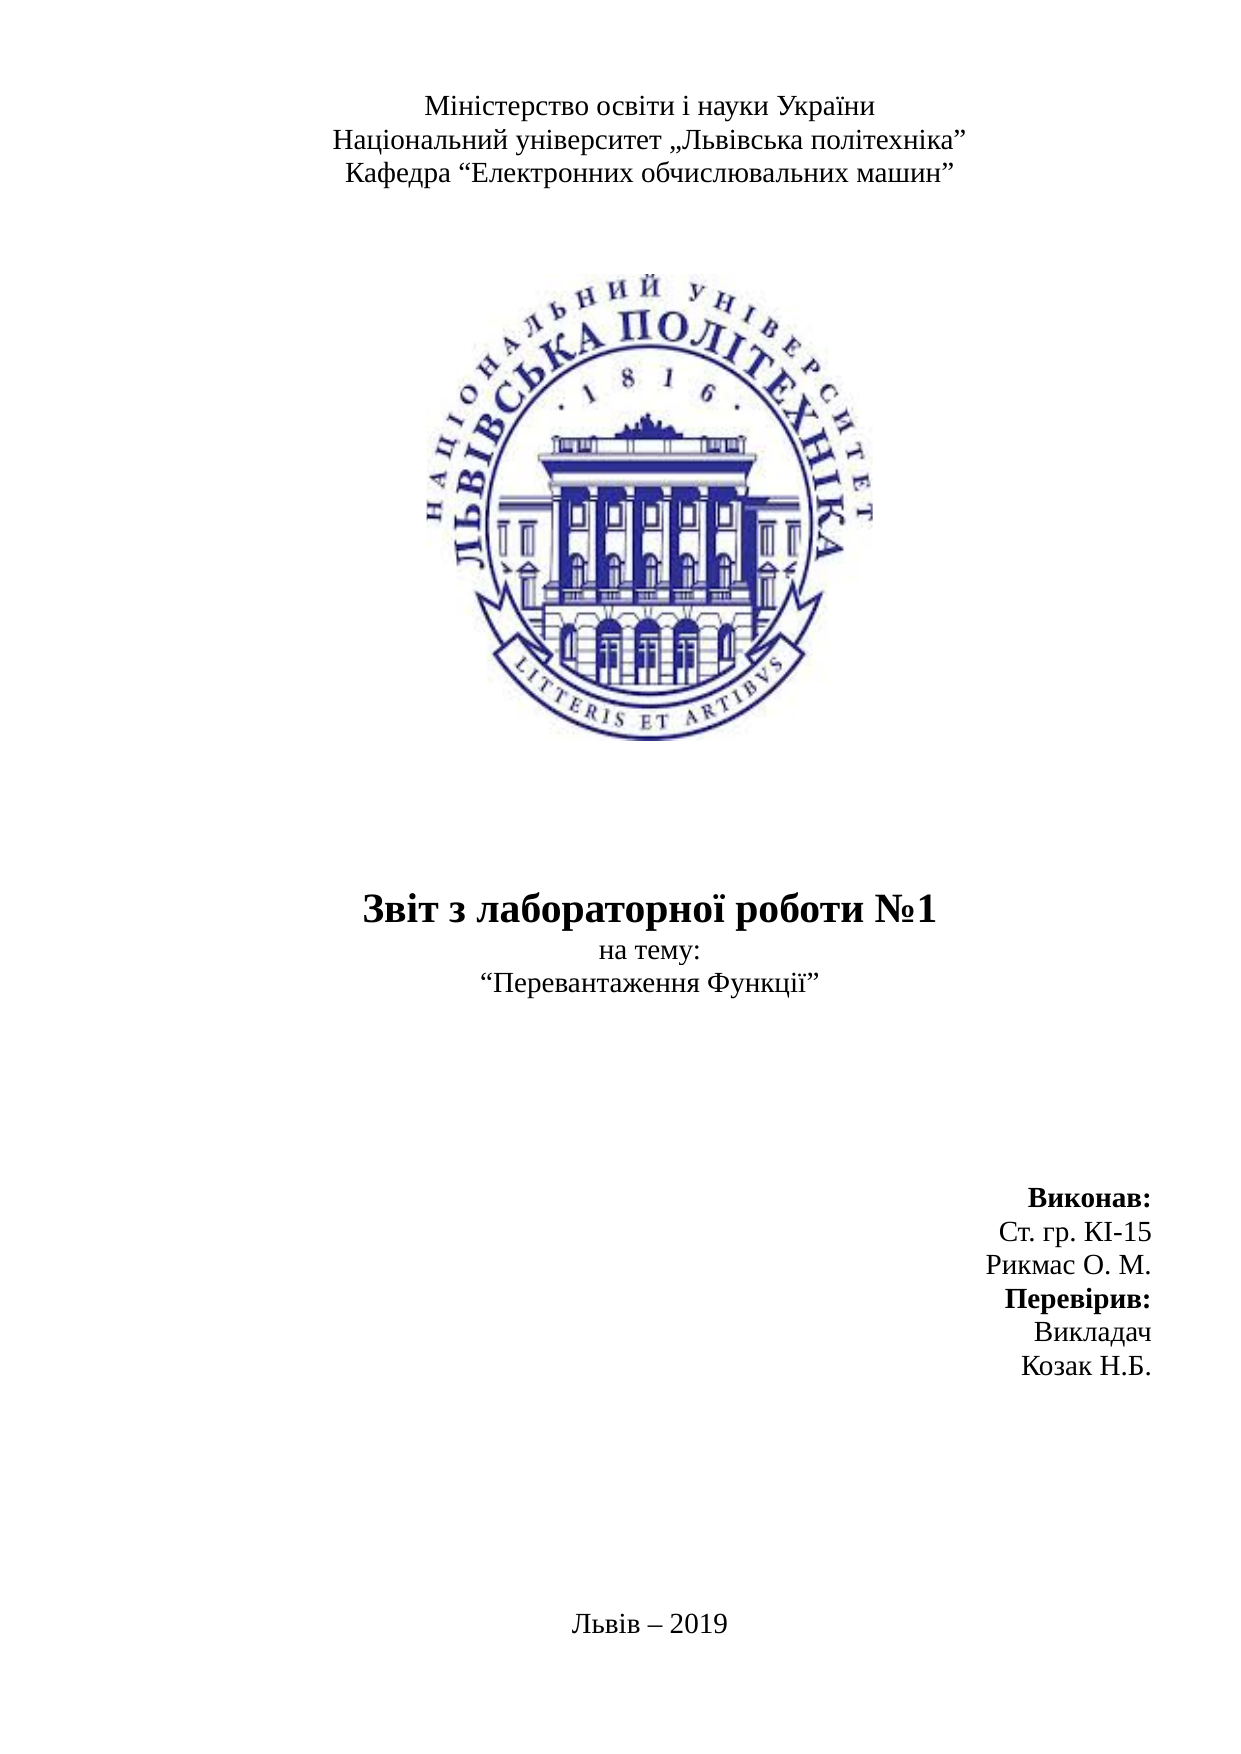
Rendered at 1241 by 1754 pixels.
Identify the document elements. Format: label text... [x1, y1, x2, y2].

text Кафедра “Електронних обчислювальних машин” [148, 156, 1152, 189]
text Львів – 2019 [148, 1606, 1152, 1640]
text Виконав: [824, 1180, 1152, 1214]
text Викладач [824, 1314, 1152, 1348]
text Національний університет „Львівська політехніка” [148, 122, 1152, 156]
text “Перевантаження Функції” [148, 965, 493, 999]
text Міністерство освіти і науки України [148, 88, 1152, 122]
text Ст. гр. КІ-15 [824, 1214, 1152, 1247]
text Звіт з лабораторної роботи №1 [148, 884, 1152, 932]
text Рикмас О. М. [824, 1247, 1152, 1281]
text “Перевантаження Функції” [806, 965, 1152, 999]
text Перевірив: [824, 1281, 1152, 1314]
picture [426, 274, 873, 741]
text Козак Н.Б. [824, 1348, 1152, 1382]
text на тему: [148, 932, 1152, 965]
